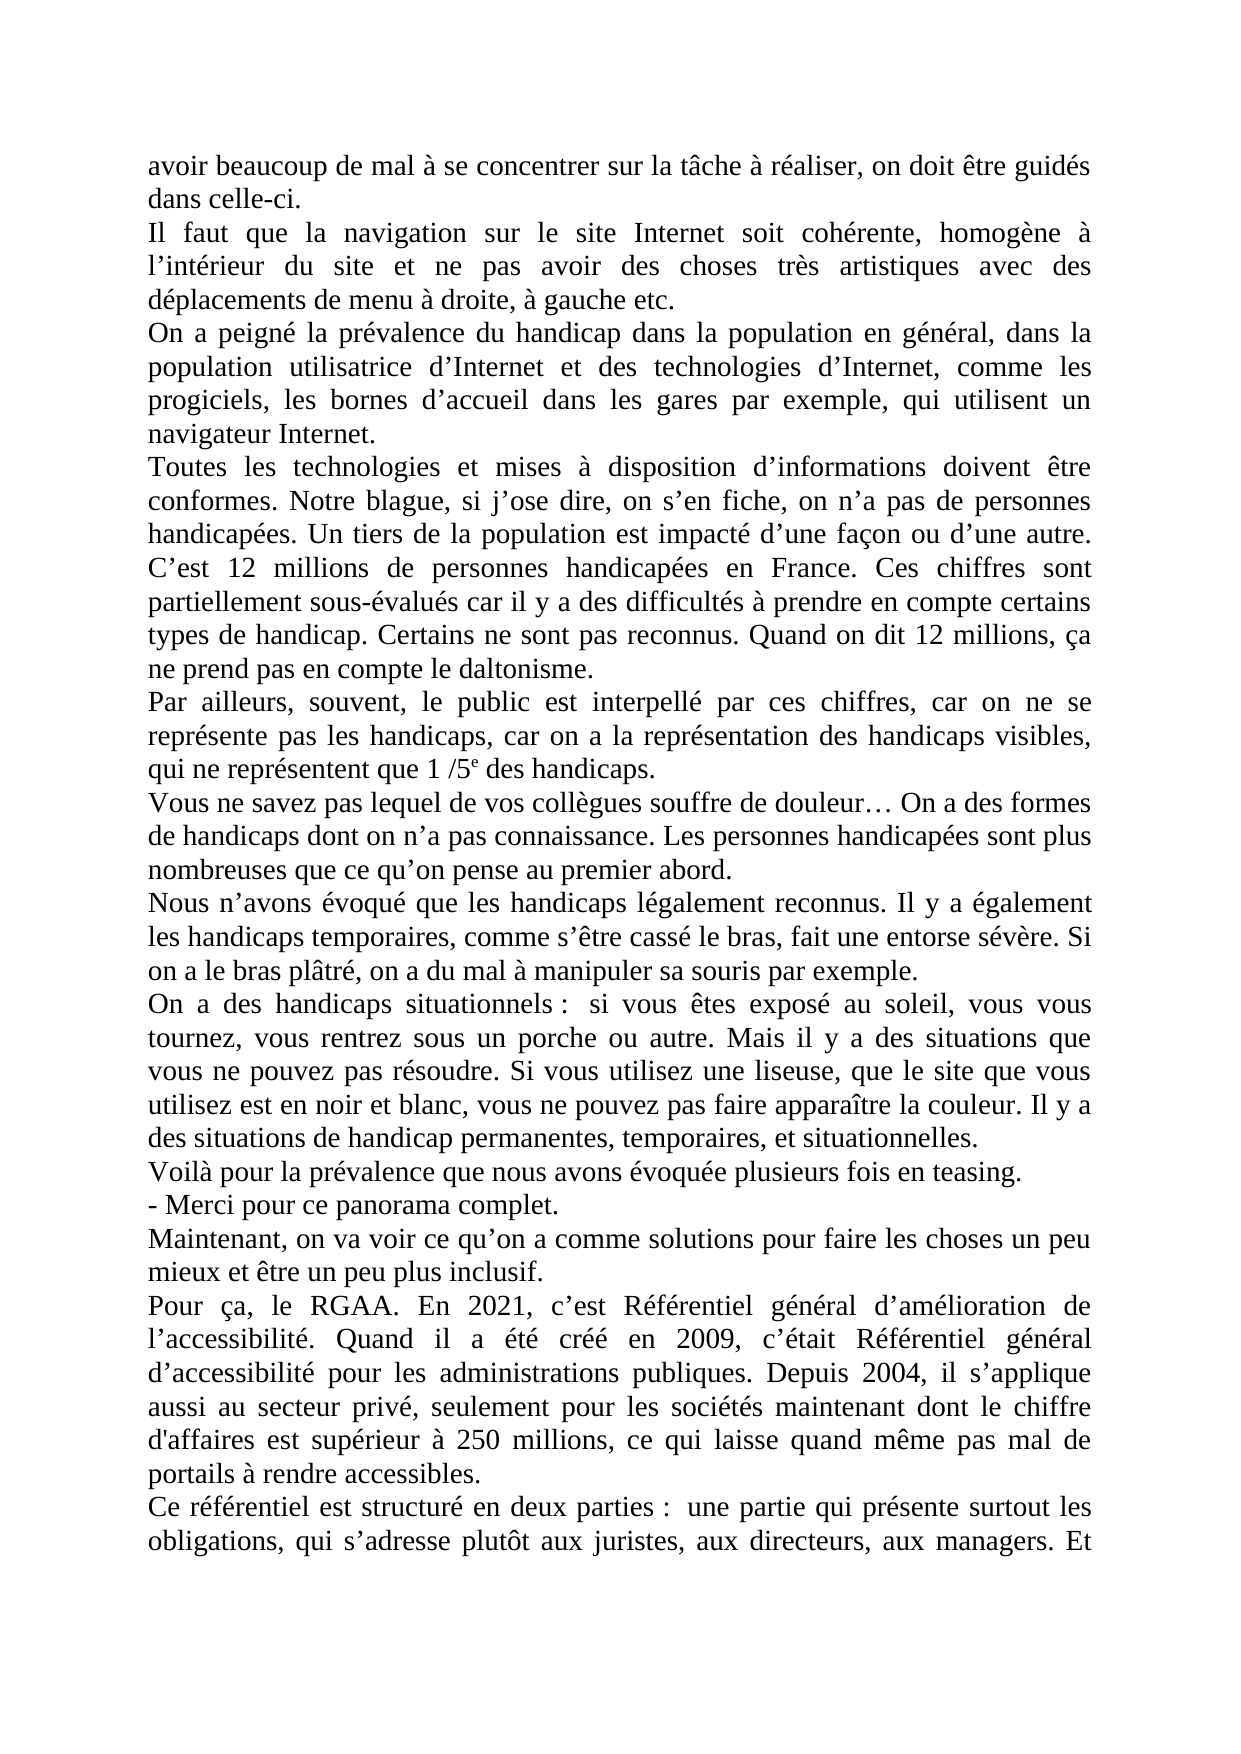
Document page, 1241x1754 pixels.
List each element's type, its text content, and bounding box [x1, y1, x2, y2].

text Pour ça, le RGAA. En 2021, c’est Référentiel général d’amélioration de l’accessibilité. Quand il a été créé en 2009, c’était Référentiel général d’accessibilité pour les administrations publiques. Depuis 2004, il s’applique aussi au secteur privé, seulement pour les sociétés maintenant dont le chiffre d'affaires est supérieur à 250 millions, ce qui laisse quand même pas mal de portails à rendre accessibles. [148, 1288, 1093, 1489]
text Vous ne savez pas lequel de vos collègues souffre de douleur… On a des formes de handicaps dont on n’a pas connaissance. Les personnes handicapées sont plus nombreuses que ce qu’on pense au premier abord. [148, 785, 1093, 886]
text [148, 148, 1093, 215]
text On a peigné la prévalence du handicap dans la population en général, dans la population utilisatrice d’Internet et des technologies d’Internet, comme les progiciels, les bornes d’accueil dans les gares par exemple, qui utilisent un navigateur Internet. [148, 315, 1093, 449]
text Par ailleurs, souvent, le public est interpellé par ces chiffres, car on ne se représente pas les handicaps, car on a la représentation des handicaps visibles, qui ne représentent que 1 /5e des handicaps. [148, 684, 1093, 785]
text On a des handicaps situationnels : si vous êtes exposé au soleil, vous vous tournez, vous rentrez sous un porche ou autre. Mais il y a des situations que vous ne pouvez pas résoudre. Si vous utilisez une liseuse, que le site que vous utilisez est en noir et blanc, vous ne pouvez pas faire apparaître la couleur. Il y a des situations de handicap permanentes, temporaires, et situationnelles. [148, 986, 1093, 1154]
text Toutes les technologies et mises à disposition d’informations doivent être conformes. Notre blague, si j’ose dire, on s’en fiche, on n’a pas de personnes handicapées. Un tiers de la population est impacté d’une façon ou d’une autre. C’est 12 millions de personnes handicapées en France. Ces chiffres sont partiellement sous-évalués car il y a des difficultés à prendre en compte certains types de handicap. Certains ne sont pas reconnus. Quand on dit 12 millions, ça ne prend pas en compte le daltonisme. [148, 449, 1093, 684]
text Il faut que la navigation sur le site Internet soit cohérente, homogène à l’intérieur du site et ne pas avoir des choses très artistiques avec des déplacements de menu à droite, à gauche etc. [148, 215, 1093, 315]
text Maintenant, on va voir ce qu’on a comme solutions pour faire les choses un peu mieux et être un peu plus inclusif. [148, 1221, 1093, 1288]
text Voilà pour la prévalence que nous avons évoquée plusieurs fois en teasing. [148, 1154, 1093, 1187]
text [148, 1489, 1093, 1556]
text - Merci pour ce panorama complet. [148, 1187, 1093, 1221]
text Nous n’avons évoqué que les handicaps légalement reconnus. Il y a également les handicaps temporaires, comme s’être cassé le bras, fait une entorse sévère. Si on a le bras plâtré, on a du mal à manipuler sa souris par exemple. [148, 886, 1093, 986]
